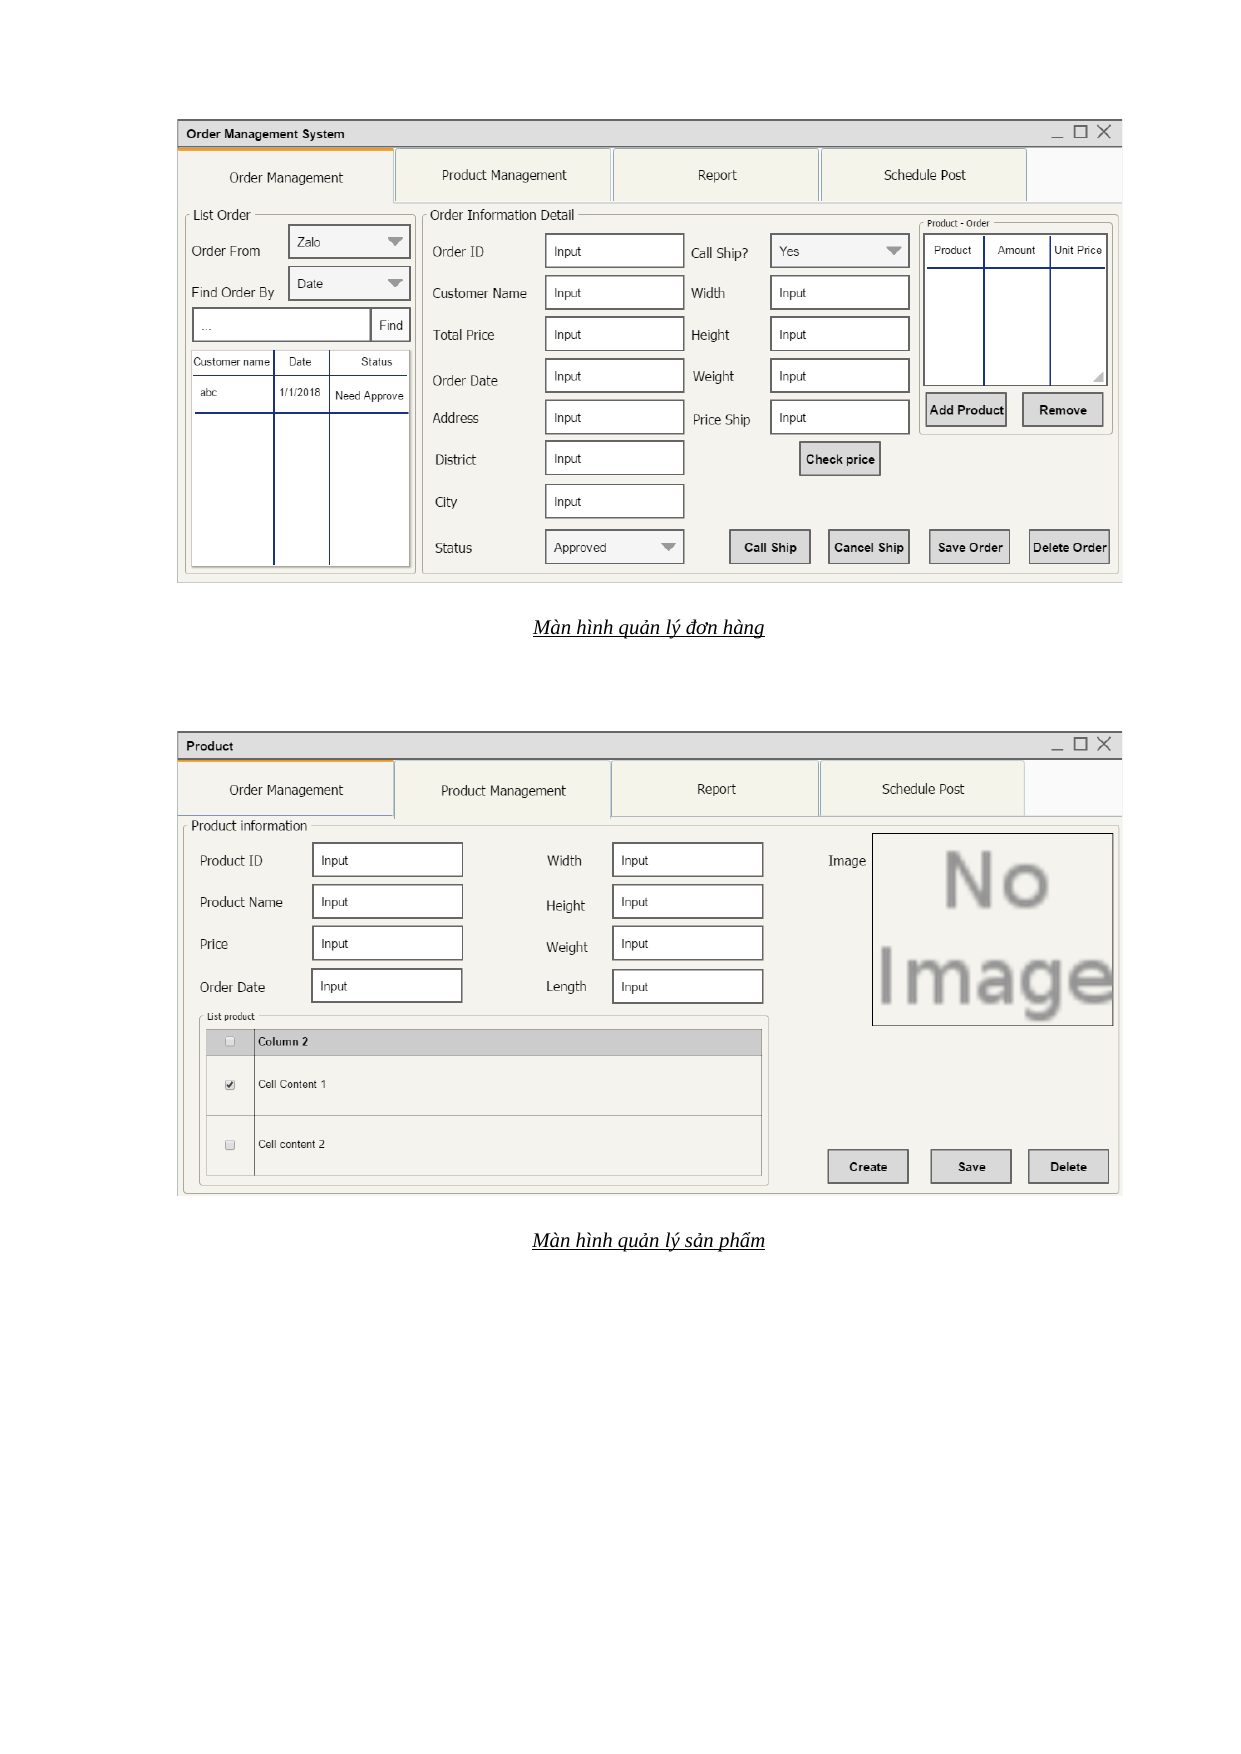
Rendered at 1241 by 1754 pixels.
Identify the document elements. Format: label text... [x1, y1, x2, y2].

text Màn hình quản lý sản phẩm [177, 1228, 1122, 1252]
picture [177, 731, 1123, 1196]
text Màn hình quản lý đơn hàng [177, 615, 1122, 639]
picture [177, 118, 1123, 583]
